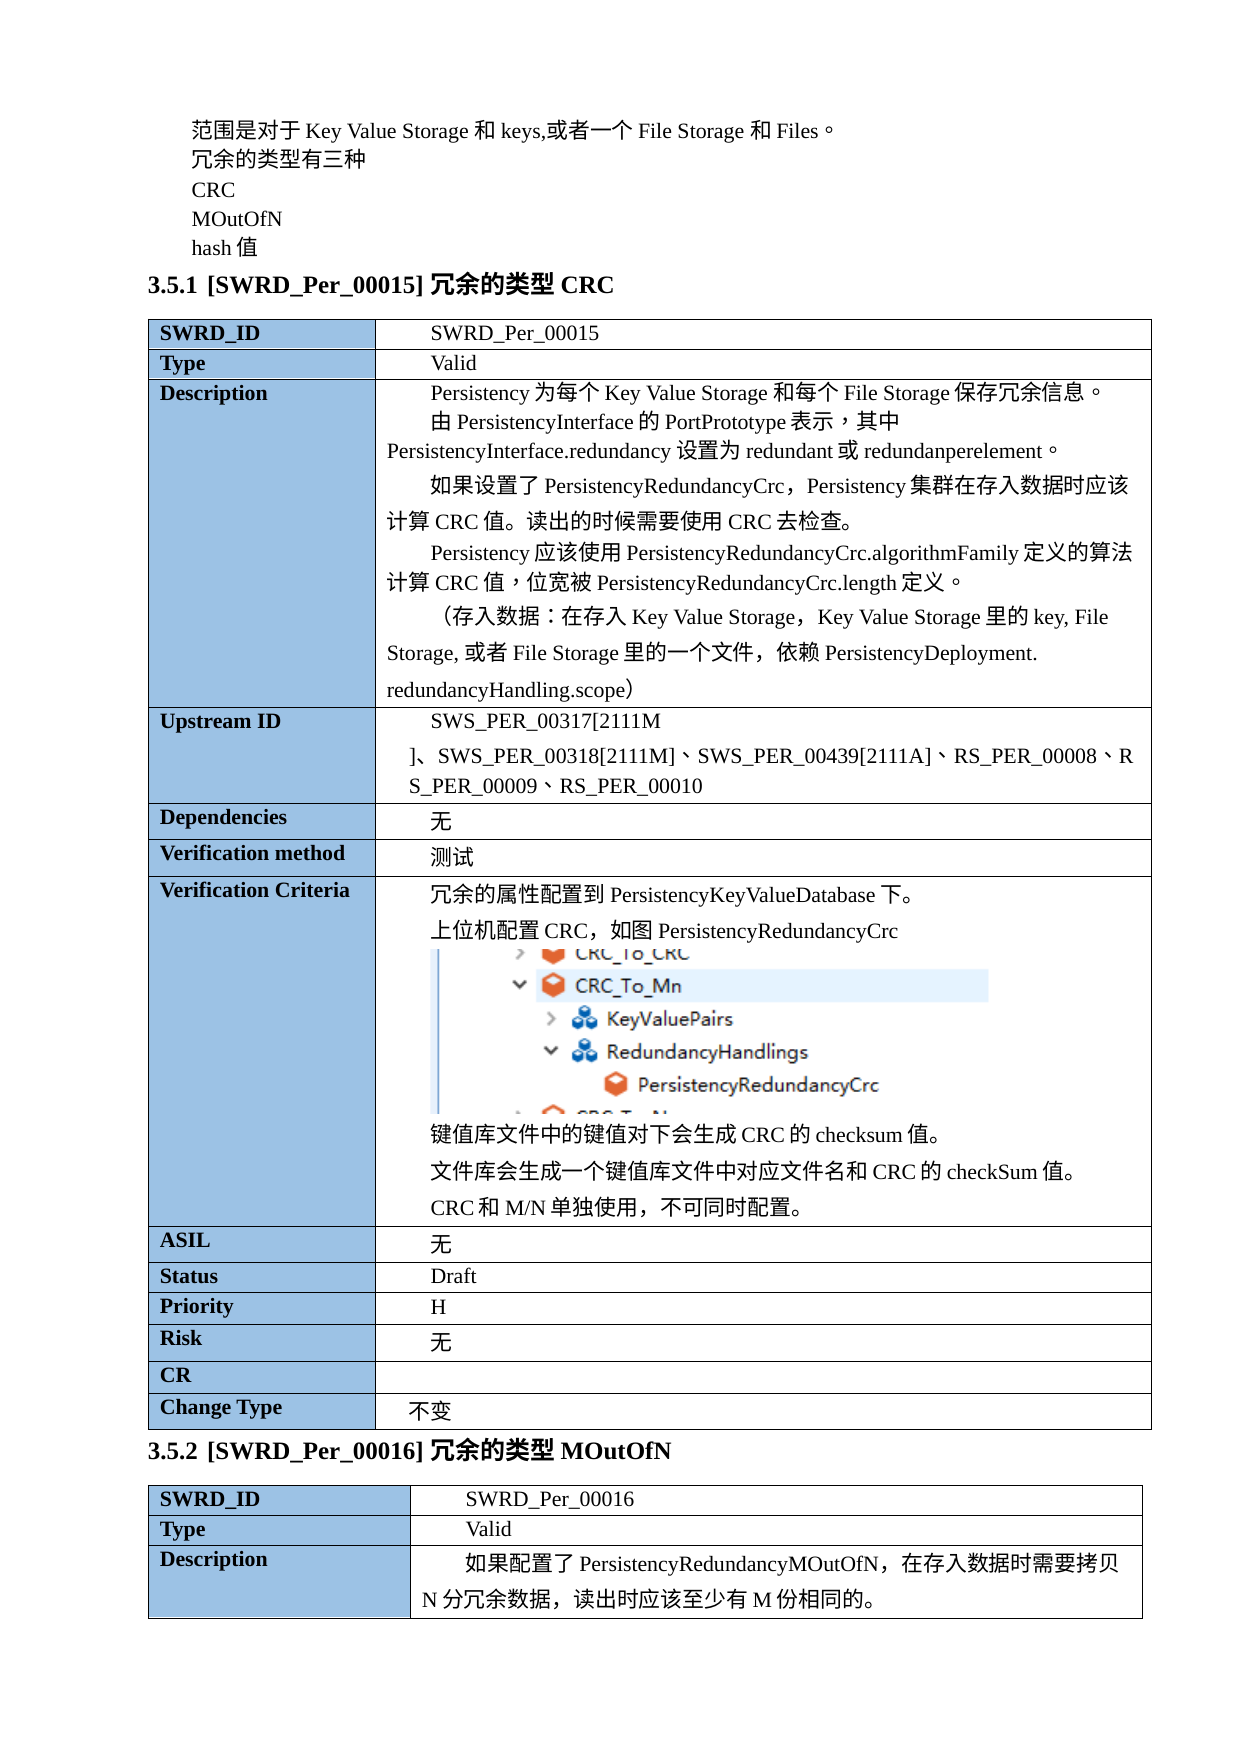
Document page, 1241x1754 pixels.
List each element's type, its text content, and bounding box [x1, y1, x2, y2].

table_cell [376, 1362, 1151, 1393]
text CRC [148, 177, 1152, 202]
table_header SWRD_Per_00015 [376, 320, 1151, 348]
table_cell 不变 [376, 1394, 1151, 1429]
text 范围是对于Key Value Storage 和keys,或者一个File Storage 和Files。 [148, 118, 1152, 144]
table_cell Verification Criteria [149, 877, 375, 1226]
table_header SWRD_ID [149, 1486, 410, 1515]
table_cell Valid [411, 1516, 1142, 1545]
table_cell 无 [376, 1325, 1151, 1361]
table_header SWRD_ID [149, 320, 375, 348]
table_cell Persistency为每个Key Value Storage 和每个File Storage保存冗余信息。 由PersistencyInterface的PortPrototype表示，其中PersistencyInterface.redundancy设置为redundant或redundanperelement。 如果设置了PersistencyRedundancyCrc，Persistency集群在存入数据时应该计算CRC值。读出的时候需要使用CRC去检查。 Persistency应该使用PersistencyRedundancyCrc.algorithmFamily定义的算法计算CRC值，位宽被PersistencyRedundancyCrc.length定义。 （存入数据：在存入Key Value Storage，Key Value Storage里的key, File Storage, 或者File Storage里的一个文件，依赖PersistencyDeployment. redundancyHandling.scope） [376, 380, 1151, 707]
table_cell Verification method [149, 840, 375, 876]
subtitle [SWRD_Per_00016] 冗余的类型 MOutOfN [148, 1430, 1152, 1467]
table_cell ASIL [149, 1227, 375, 1262]
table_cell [411, 1546, 1142, 1617]
table_cell Dependencies [149, 804, 375, 839]
table_cell CR [149, 1362, 375, 1393]
text 冗余的类型有三种 [148, 147, 1152, 173]
table_cell Risk [149, 1325, 375, 1361]
table_cell Description [149, 1546, 410, 1617]
table_cell 测试 [376, 840, 1151, 876]
table_cell 无 [376, 1227, 1151, 1262]
table_cell Upstream ID [149, 708, 375, 803]
table_cell Status [149, 1263, 375, 1292]
text hash值 [148, 235, 1152, 260]
table_cell 冗余的属性配置到PersistencyKeyValueDatabase下。 上位机配置CRC，如图PersistencyRedundancyCrc 键值库文件中的键值对下会生成CRC的checksum值。 文件库会生成一个键值库文件中对应文件名和CRC的checkSum值。 CRC和M/N单独使用，不可同时配置。 [376, 877, 1151, 1226]
table_cell Priority [149, 1293, 375, 1324]
table_cell Type [149, 350, 375, 378]
table_cell H [376, 1293, 1151, 1324]
table_cell Type [149, 1516, 410, 1545]
text MOutOfN [148, 206, 1152, 231]
subtitle [SWRD_Per_00015] 冗余的类型 CRC [148, 264, 1152, 300]
table_cell Change Type [149, 1394, 375, 1429]
table_header SWRD_Per_00016 [411, 1486, 1142, 1515]
table_cell Valid [376, 350, 1151, 378]
table_cell SWS_PER_00317[2111M]、SWS_PER_00318[2111M]、SWS_PER_00439[2111A]、RS_PER_00008、RS_PER_00009、RS_PER_00010 [376, 708, 1151, 803]
table_cell Draft [376, 1263, 1151, 1292]
table_cell 无 [376, 804, 1151, 839]
picture [430, 949, 1139, 1114]
table_cell Description [149, 380, 375, 707]
